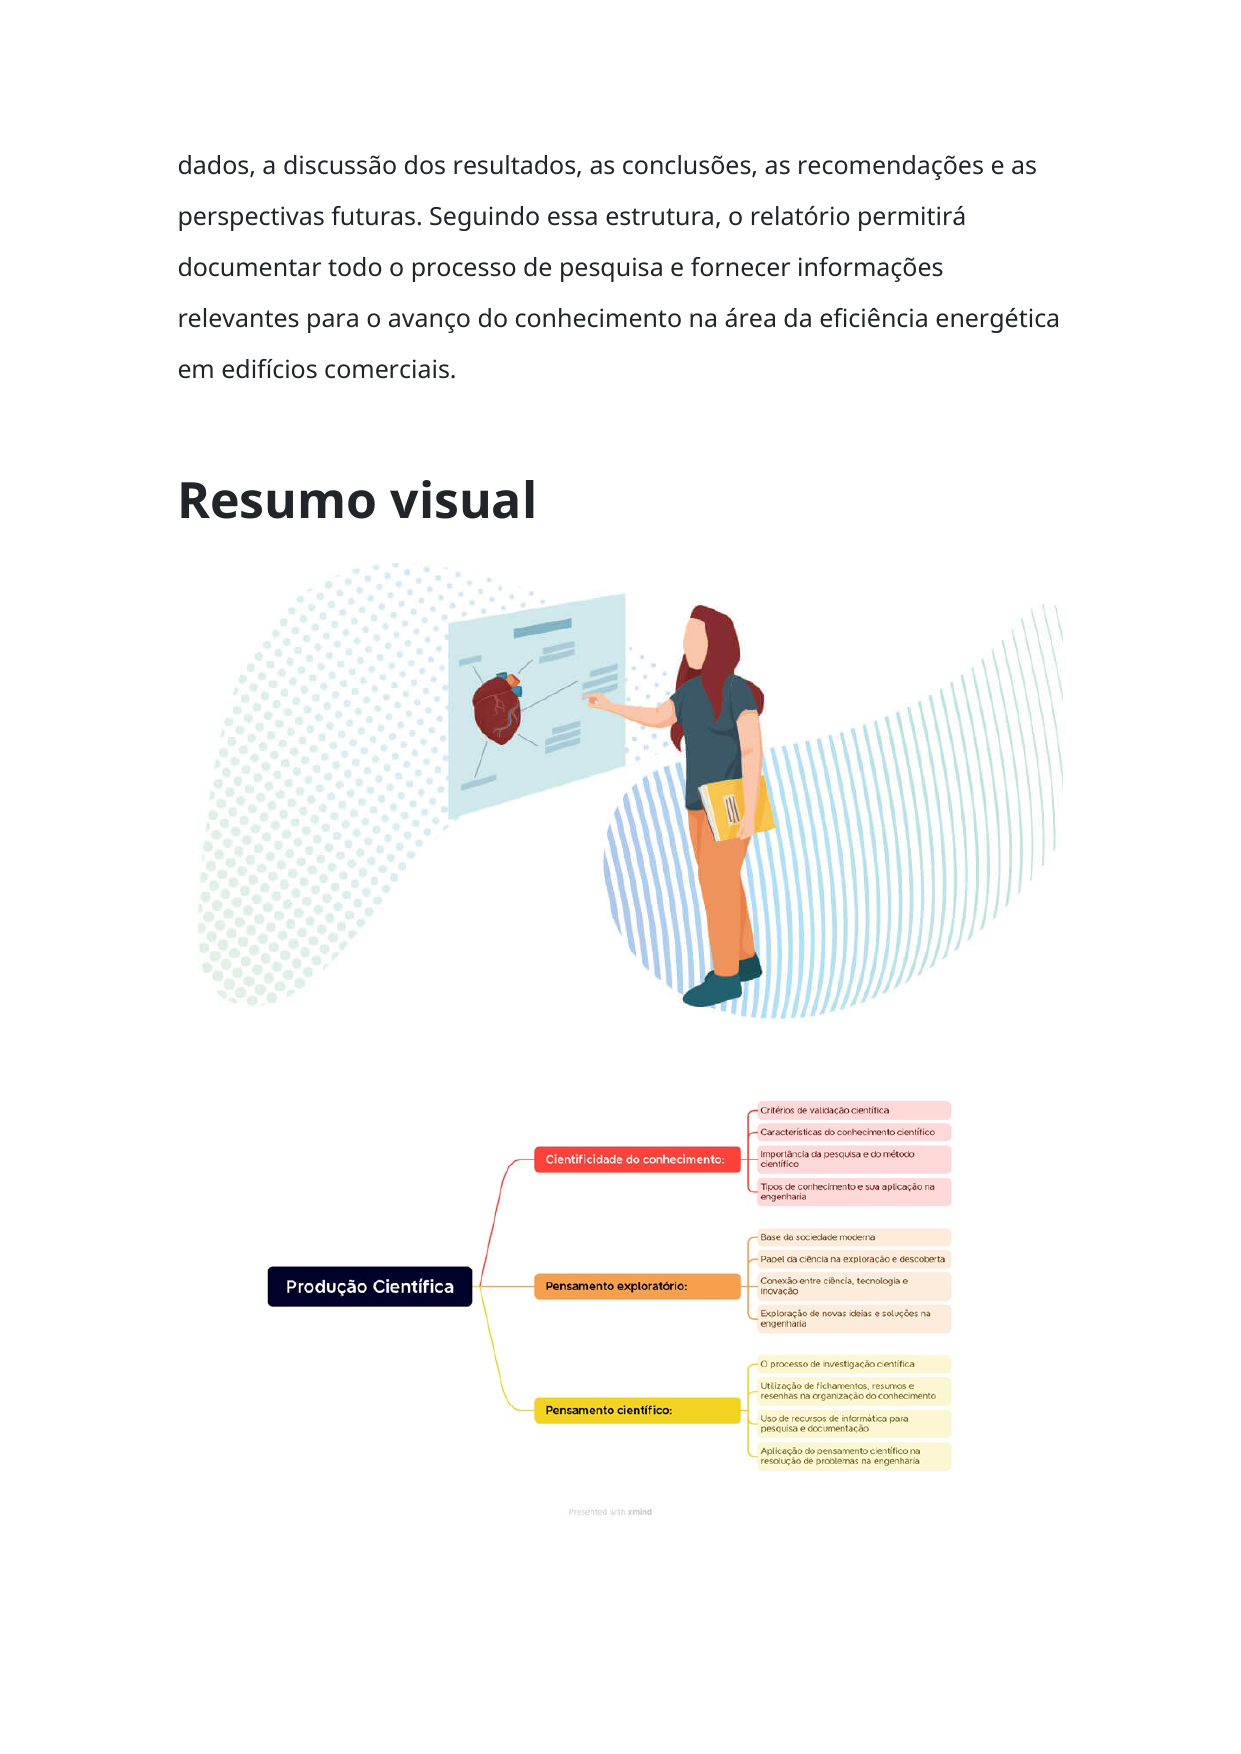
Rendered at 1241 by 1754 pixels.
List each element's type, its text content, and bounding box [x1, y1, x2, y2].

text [177, 148, 1063, 386]
text Resumo visual [177, 465, 1063, 533]
picture [177, 550, 1063, 1548]
